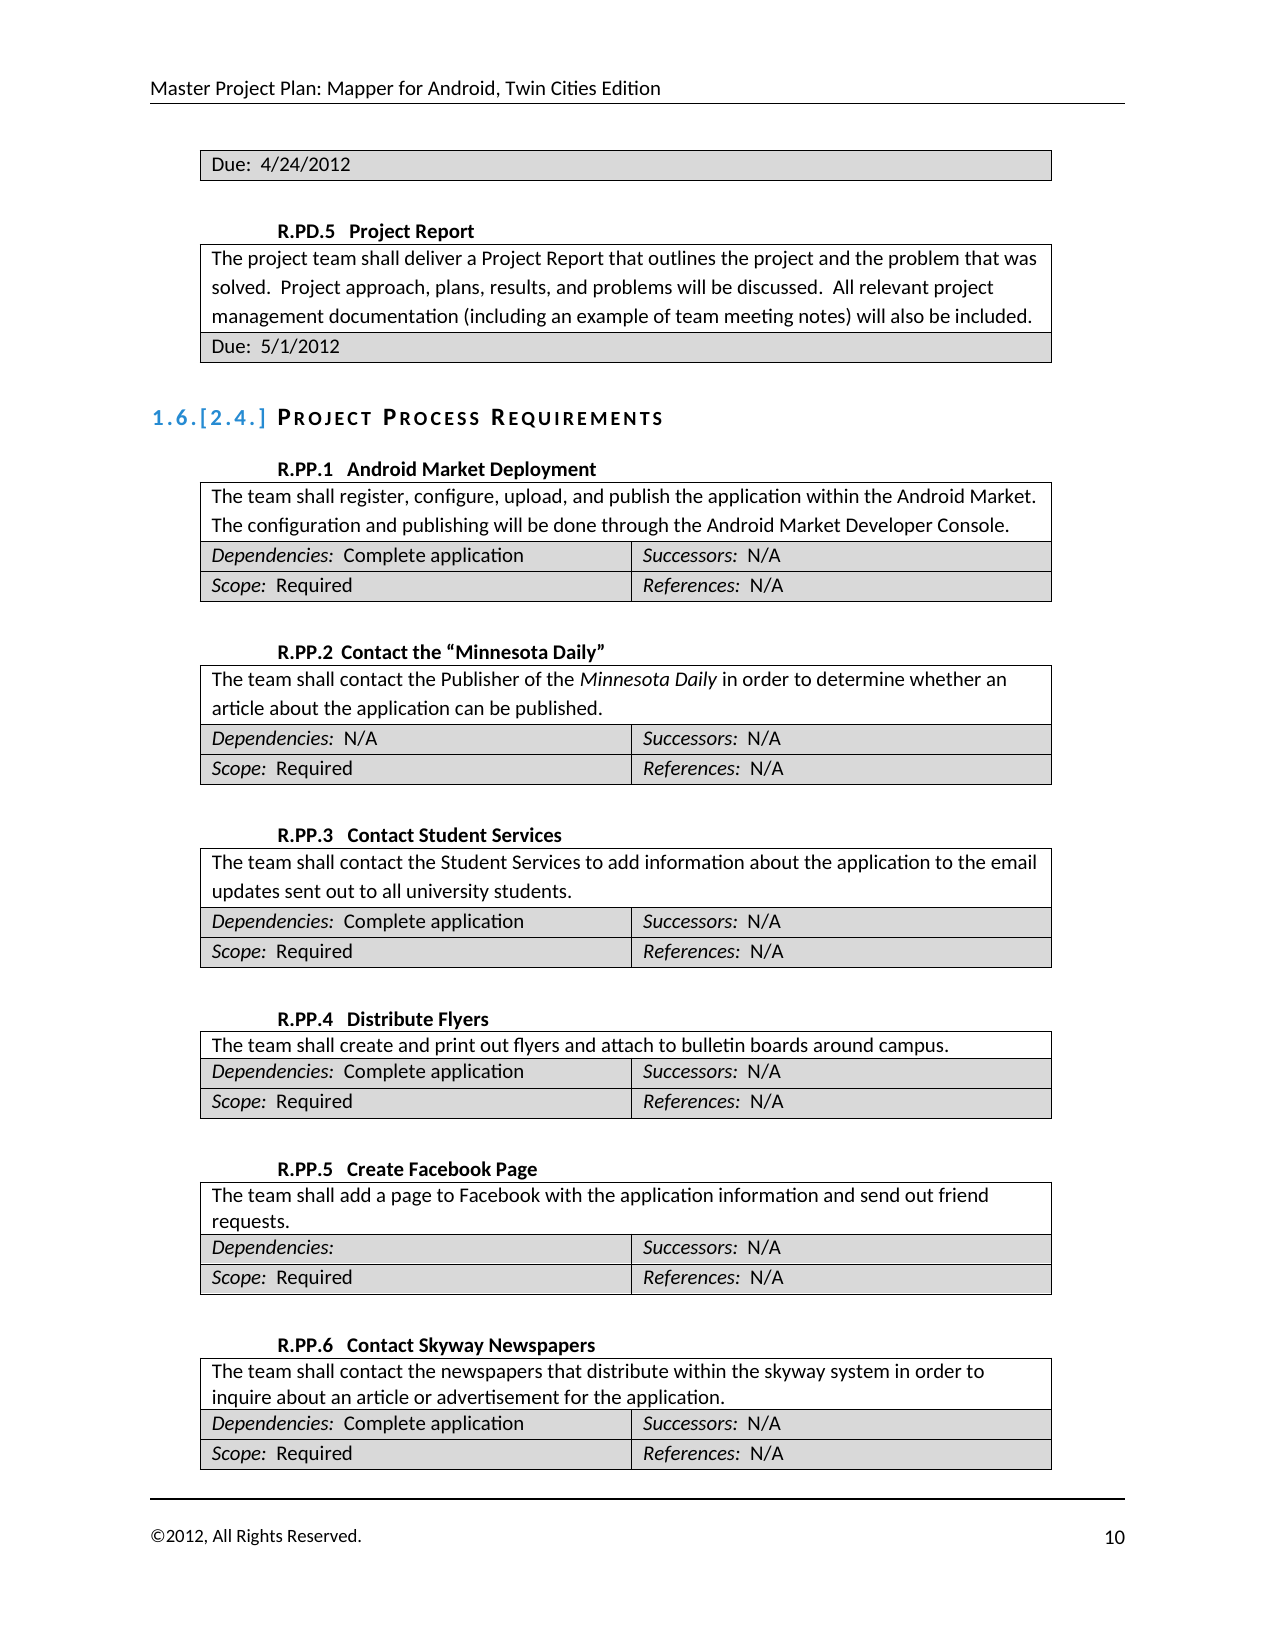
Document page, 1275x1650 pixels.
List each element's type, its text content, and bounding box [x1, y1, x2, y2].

table_header The team shall create and print out flyers and attach to bulletin boards around campus. [201, 1032, 1051, 1058]
text PP.2 Contact the “Minnesota Daily” [206, 639, 1125, 665]
table_cell Due: 4/24/2012 [201, 151, 1051, 180]
table_cell Dependencies: [201, 1235, 631, 1263]
table_cell Successors: N/A [632, 725, 1051, 754]
text PP.4 Distribute Flyers [206, 1006, 1125, 1031]
table_cell Successors: N/A [632, 1410, 1051, 1439]
text PP.1 Android Market Deployment [206, 456, 1125, 482]
table_cell References: N/A [632, 1440, 1051, 1469]
table_header The team shall register, configure, upload, and publish the application within the Android Market. The configuration and publishing will be done through the Android Market Developer Console. [201, 483, 1051, 541]
table_header The team shall contact the Publisher of the Minnesota Daily in order to determine whether an article about the application can be published. [201, 666, 1051, 724]
table_cell References: N/A [632, 1265, 1051, 1293]
subtitle Project Process Requirements [152, 401, 1125, 431]
table_cell Scope: Required [201, 938, 631, 967]
table_header The team shall contact the Student Services to add information about the application to the email updates sent out to all university students. [201, 849, 1051, 907]
table_cell References: N/A [632, 938, 1051, 967]
table_header The team shall add a page to Facebook with the application information and send out friend requests. [201, 1183, 1051, 1233]
table_cell Scope: Required [201, 572, 631, 601]
table_cell Dependencies: N/A [201, 725, 631, 754]
table_cell Dependencies: Complete application [201, 1410, 631, 1439]
table_cell References: N/A [632, 572, 1051, 601]
table_cell Successors: N/A [632, 1059, 1051, 1088]
table_cell Successors: N/A [632, 908, 1051, 937]
table_header The project team shall deliver a Project Report that outlines the project and the problem that was solved. Project approach, plans, results, and problems will be discussed. All relevant project management documentation (including an example of team meeting notes) will also be included. [201, 245, 1051, 332]
table_cell Scope: Required [201, 1265, 631, 1293]
table_cell Scope: Required [201, 1440, 631, 1469]
text PP.6 Contact Skyway Newspapers [206, 1332, 1125, 1357]
text PP.5 Create Facebook Page [206, 1156, 1125, 1182]
table_cell References: N/A [632, 1089, 1051, 1118]
table_cell Dependencies: Complete application [201, 908, 631, 937]
table_cell Scope: Required [201, 1089, 631, 1118]
table_cell Dependencies: Complete application [201, 1059, 631, 1088]
table_cell Dependencies: Complete application [201, 542, 631, 571]
table_header The team shall contact the newspapers that distribute within the skyway system in order to inquire about an article or advertisement for the application. [201, 1359, 1051, 1409]
table_cell Successors: N/A [632, 1235, 1051, 1263]
table_cell Successors: N/A [632, 542, 1051, 571]
text PP.3 Contact Student Services [206, 823, 1125, 848]
table_cell References: N/A [632, 755, 1051, 784]
table_cell Scope: Required [201, 755, 631, 784]
table_cell Due: 5/1/2012 [201, 333, 1051, 362]
text PD.5 Project Report [206, 218, 1125, 244]
